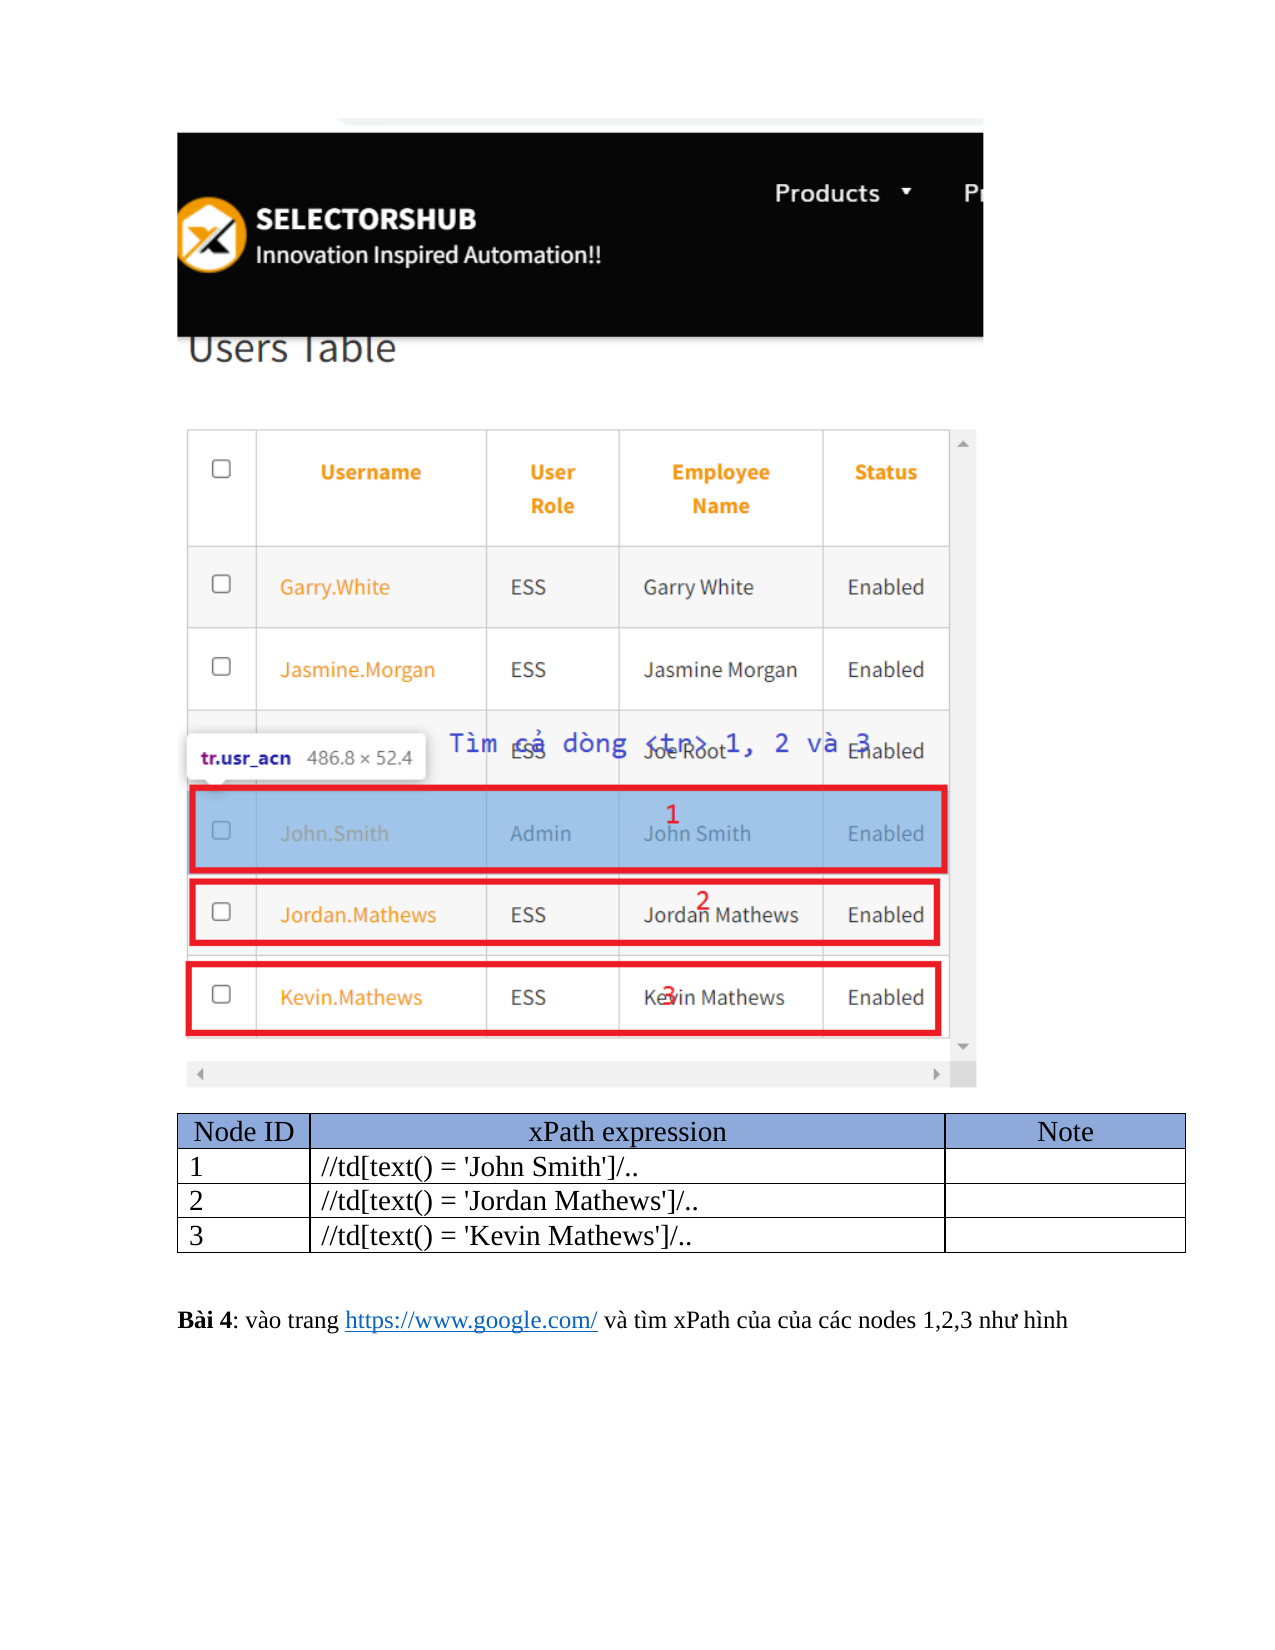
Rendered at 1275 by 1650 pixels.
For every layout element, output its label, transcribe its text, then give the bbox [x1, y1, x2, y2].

table_header Note [946, 1114, 1185, 1148]
table_cell //td[text() = 'Kevin Mathews']/.. [311, 1218, 944, 1252]
table_cell //td[text() = 'John Smith']/.. [311, 1149, 944, 1182]
table_cell 3 [178, 1218, 309, 1252]
text Bài 4: vào trang https://www.google.com/ và tìm xPath của của các nodes 1,2,3 như hình [177, 1306, 1186, 1334]
table_header xPath expression [311, 1114, 944, 1148]
table_cell //td[text() = 'Jordan Mathews']/.. [311, 1184, 944, 1217]
table_cell [946, 1184, 1185, 1217]
table_header Node ID [178, 1114, 309, 1148]
table_cell [946, 1218, 1185, 1252]
table_cell [946, 1149, 1185, 1182]
table_cell 1 [178, 1149, 309, 1182]
picture [177, 118, 984, 1095]
table_cell 2 [178, 1184, 309, 1217]
